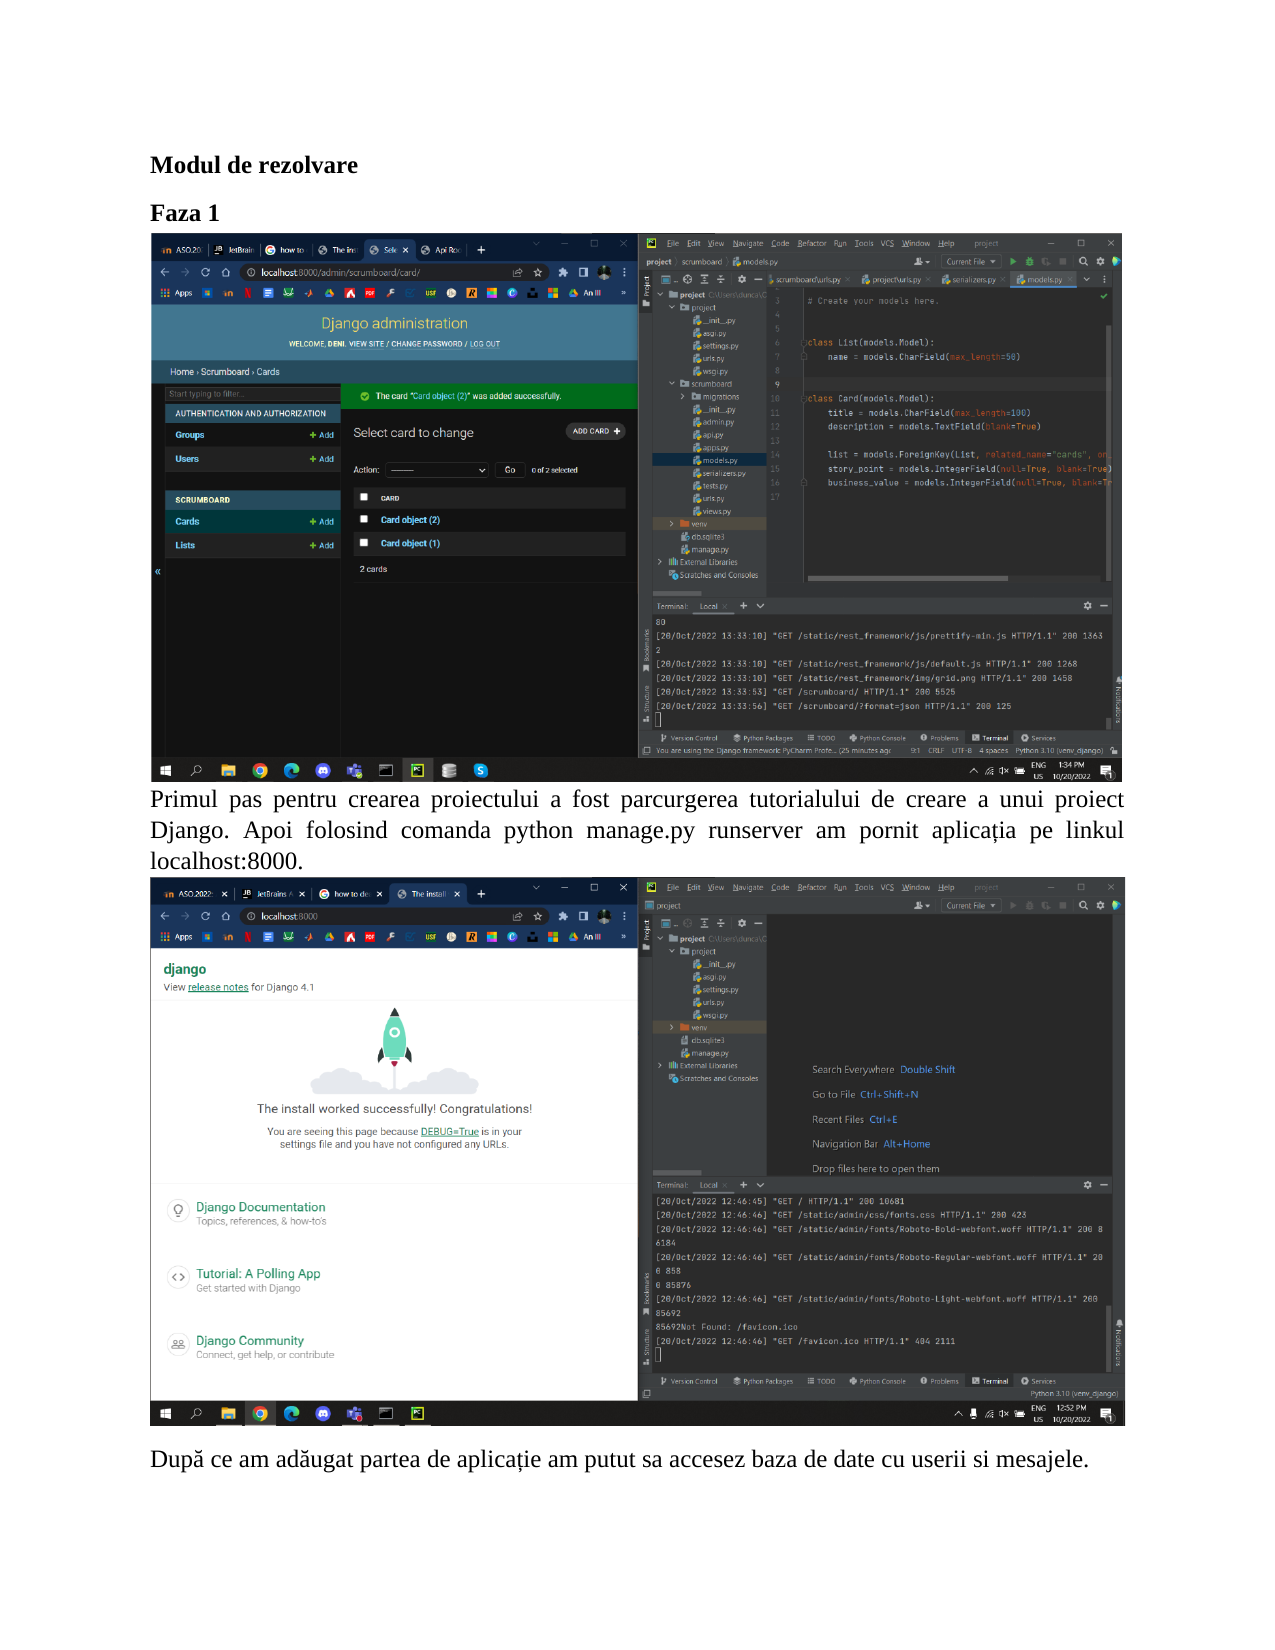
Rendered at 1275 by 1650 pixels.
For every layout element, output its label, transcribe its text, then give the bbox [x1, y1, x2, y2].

picture [150, 877, 1125, 1426]
text Modul de rezolvare [150, 150, 1125, 179]
text După ce am adăugat partea de aplicație am putut sa accesez baza de date cu userii si mesajele. [150, 1444, 1125, 1473]
picture [150, 233, 1122, 781]
text Faza 1 [150, 198, 1125, 226]
